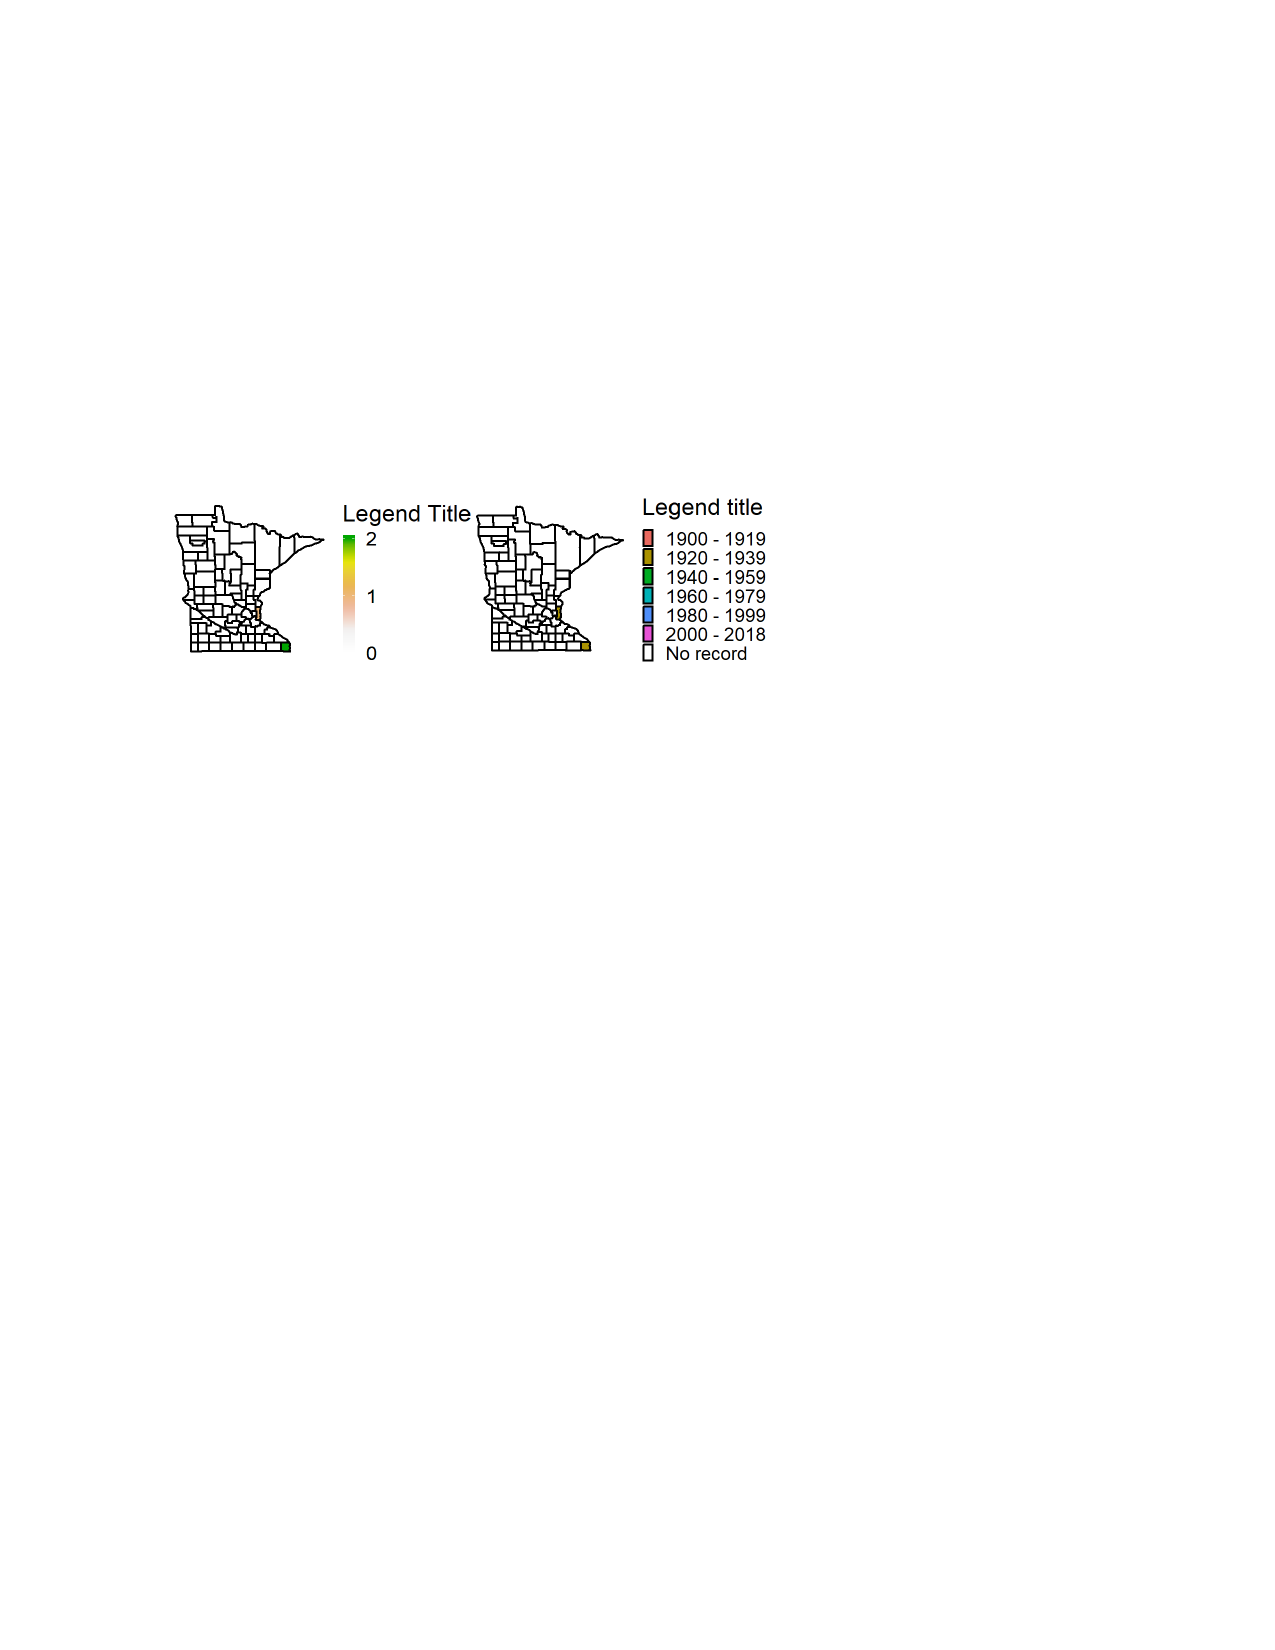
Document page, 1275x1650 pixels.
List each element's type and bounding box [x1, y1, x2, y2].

picture [168, 150, 771, 1008]
